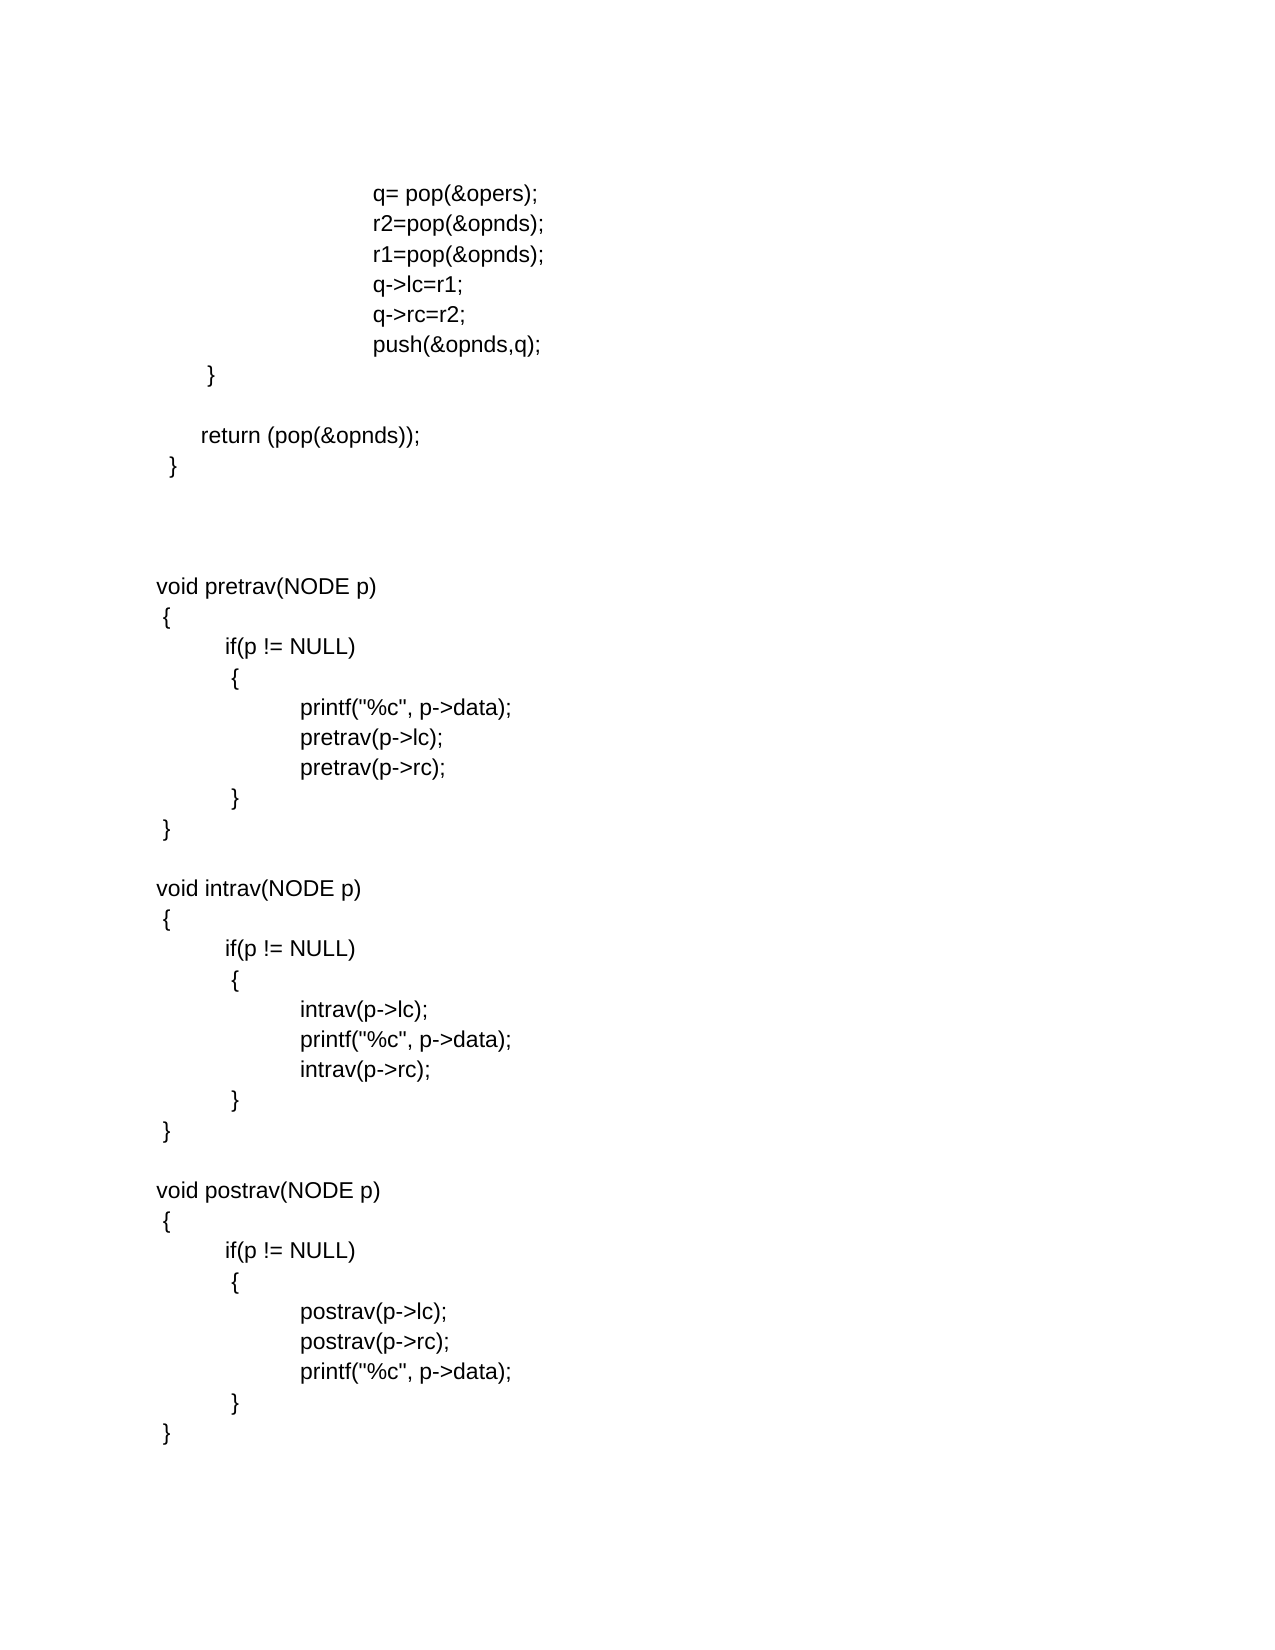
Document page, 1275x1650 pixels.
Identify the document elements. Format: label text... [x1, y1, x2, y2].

text { [150, 905, 1125, 932]
text } [150, 1117, 1125, 1143]
text r1=pop(&opnds); [150, 241, 1125, 267]
text { [150, 603, 1125, 629]
text intrav(p->lc); [150, 996, 1125, 1022]
text { [150, 663, 1125, 690]
text intrav(p->rc); [150, 1056, 1125, 1083]
text pretrav(p->lc); [150, 724, 1125, 750]
text { [150, 1268, 1125, 1294]
text return (pop(&opnds)); [150, 422, 1125, 448]
text postrav(p->lc); [150, 1298, 1125, 1324]
text printf("%c", p->data); [150, 694, 1125, 720]
text printf("%c", p->data); [150, 1026, 1125, 1052]
text } [150, 814, 1125, 841]
text { [150, 1207, 1125, 1234]
text } [150, 1419, 1125, 1445]
text if(p != NULL) [150, 1237, 1125, 1264]
text } [150, 361, 1125, 388]
text } [150, 1388, 1125, 1415]
text q= pop(&opers); [150, 180, 1125, 207]
text if(p != NULL) [150, 935, 1125, 962]
text pretrav(p->rc); [150, 754, 1125, 781]
text if(p != NULL) [150, 633, 1125, 660]
text postrav(p->rc); [150, 1328, 1125, 1354]
text q->lc=r1; [150, 271, 1125, 297]
text void pretrav(NODE p) [150, 573, 1125, 599]
text } [150, 1086, 1125, 1113]
text { [150, 966, 1125, 992]
text void intrav(NODE p) [150, 875, 1125, 901]
text } [150, 452, 1125, 478]
text r2=pop(&opnds); [150, 210, 1125, 237]
text push(&opnds,q); [150, 331, 1125, 358]
text printf("%c", p->data); [150, 1358, 1125, 1385]
text q->rc=r2; [150, 301, 1125, 327]
text } [150, 784, 1125, 811]
text void postrav(NODE p) [150, 1177, 1125, 1203]
